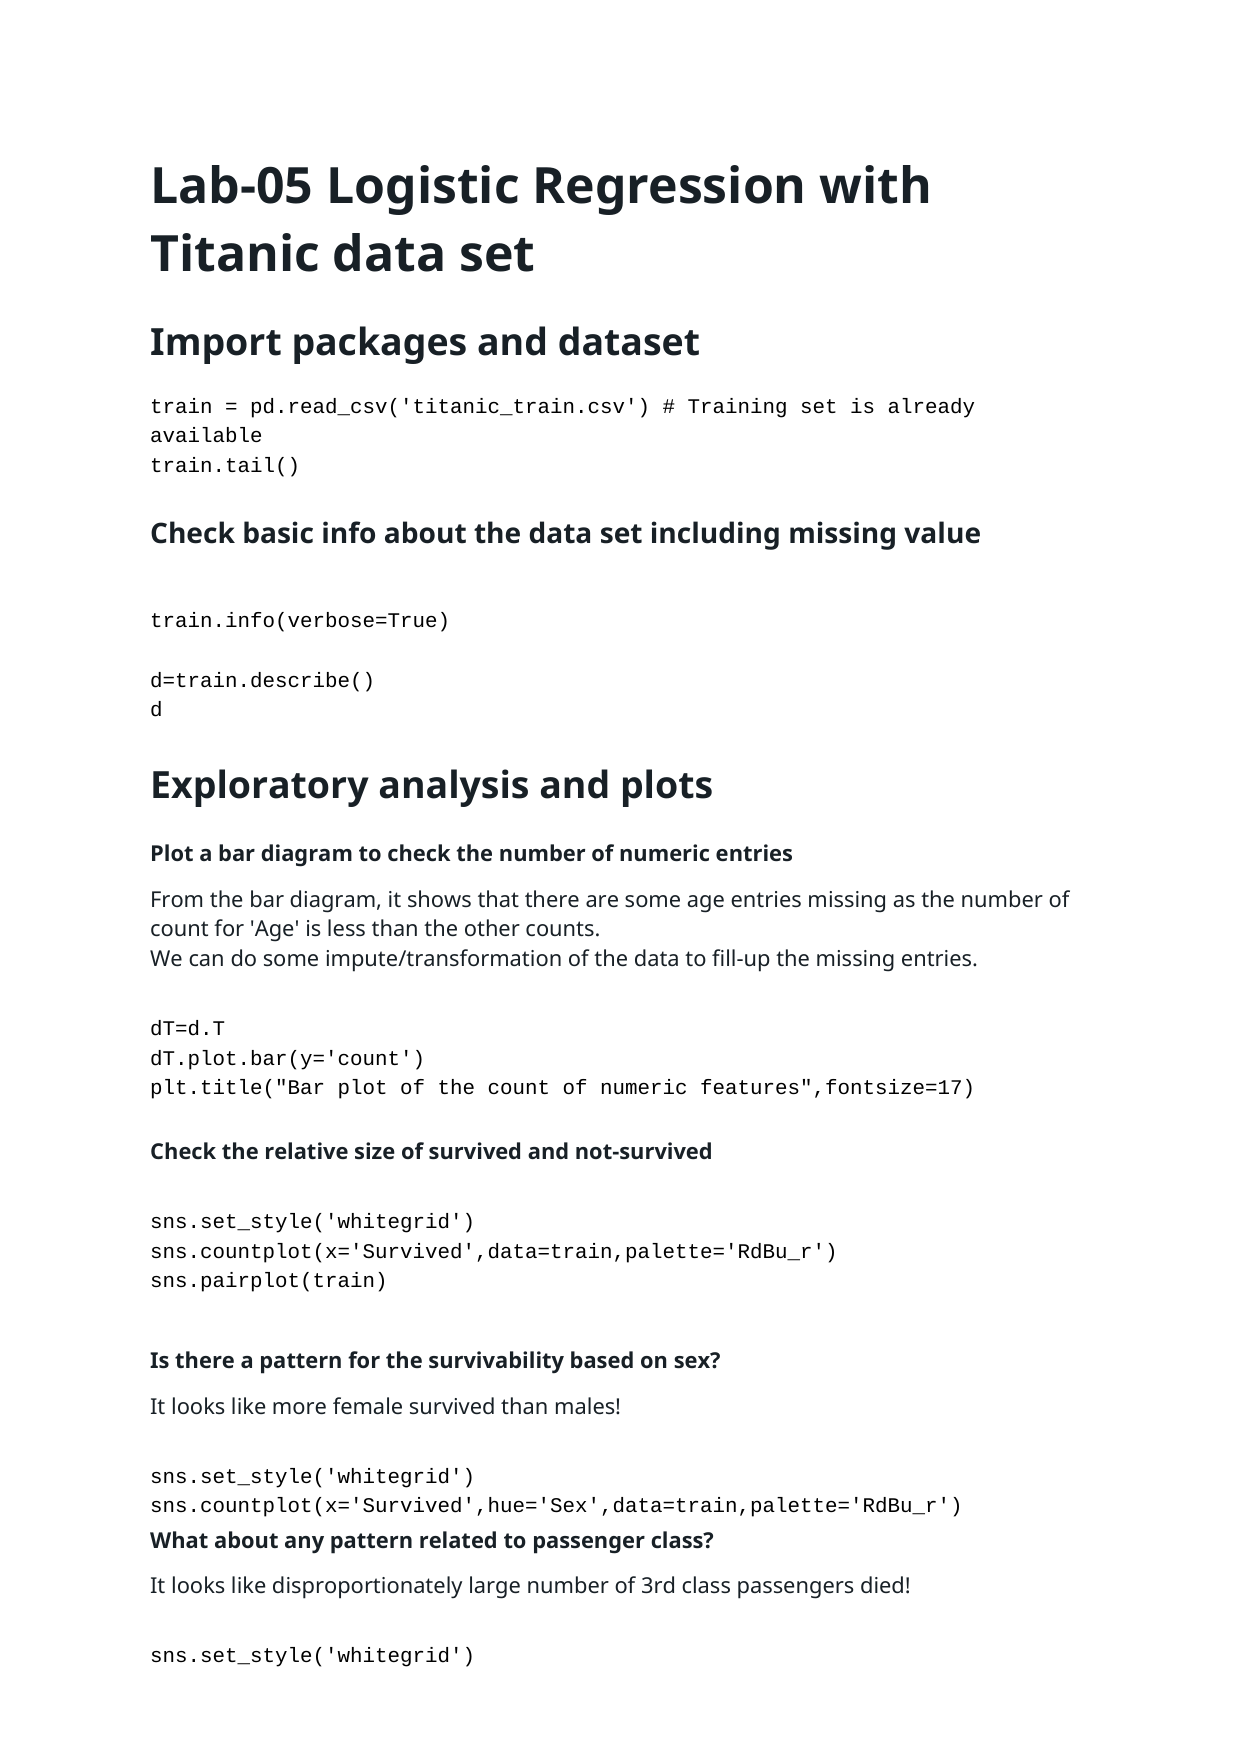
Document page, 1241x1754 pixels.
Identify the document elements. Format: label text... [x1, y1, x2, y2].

text d=train.describe() [150, 670, 1090, 693]
subtitle Check basic info about the data set including missing value¶ [150, 513, 1090, 552]
text Plot a bar diagram to check the number of numeric entries [150, 838, 1090, 868]
text sns.countplot(x='Survived',data=train,palette='RdBu_r') [150, 1241, 1090, 1264]
text It looks like disproportionately large number of 3rd class passengers died! [150, 1570, 1090, 1600]
text train.info(verbose=True) [150, 611, 1090, 634]
text d [150, 699, 1090, 723]
text From the bar diagram, it shows that there are some age entries missing as the number of count for 'Age' is less than the other counts. We can do some impute/transformation of the data to fill-up the missing entries. [150, 883, 1090, 973]
subtitle Import packages and dataset¶ [150, 315, 1090, 366]
text It looks like more female survived than males! [150, 1391, 1090, 1421]
text sns.pairplot(train) [150, 1270, 1090, 1294]
text Is there a pattern for the survivability based on sex? [150, 1345, 1090, 1375]
text plt.title("Bar plot of the count of numeric features",fontsize=17) [150, 1077, 1090, 1101]
text sns.countplot(x='Survived',hue='Sex',data=train,palette='RdBu_r') [150, 1495, 1090, 1519]
subtitle Lab-05 Logistic Regression with Titanic data set¶ [150, 150, 1090, 286]
text What about any pattern related to passenger class? [150, 1525, 1090, 1555]
subtitle Exploratory analysis and plots¶ [150, 758, 1090, 809]
text sns.set_style('whitegrid') [150, 1646, 1090, 1669]
text dT.plot.bar(y='count') [150, 1048, 1090, 1071]
text dT=d.T [150, 1018, 1090, 1042]
text train = pd.read_csv('titanic_train.csv') # Training set is already available [150, 396, 1090, 449]
text sns.set_style('whitegrid') [150, 1211, 1090, 1235]
text sns.set_style('whitegrid') [150, 1466, 1090, 1489]
text Check the relative size of survived and not-survived [150, 1136, 1090, 1166]
text train.tail() [150, 454, 1090, 478]
